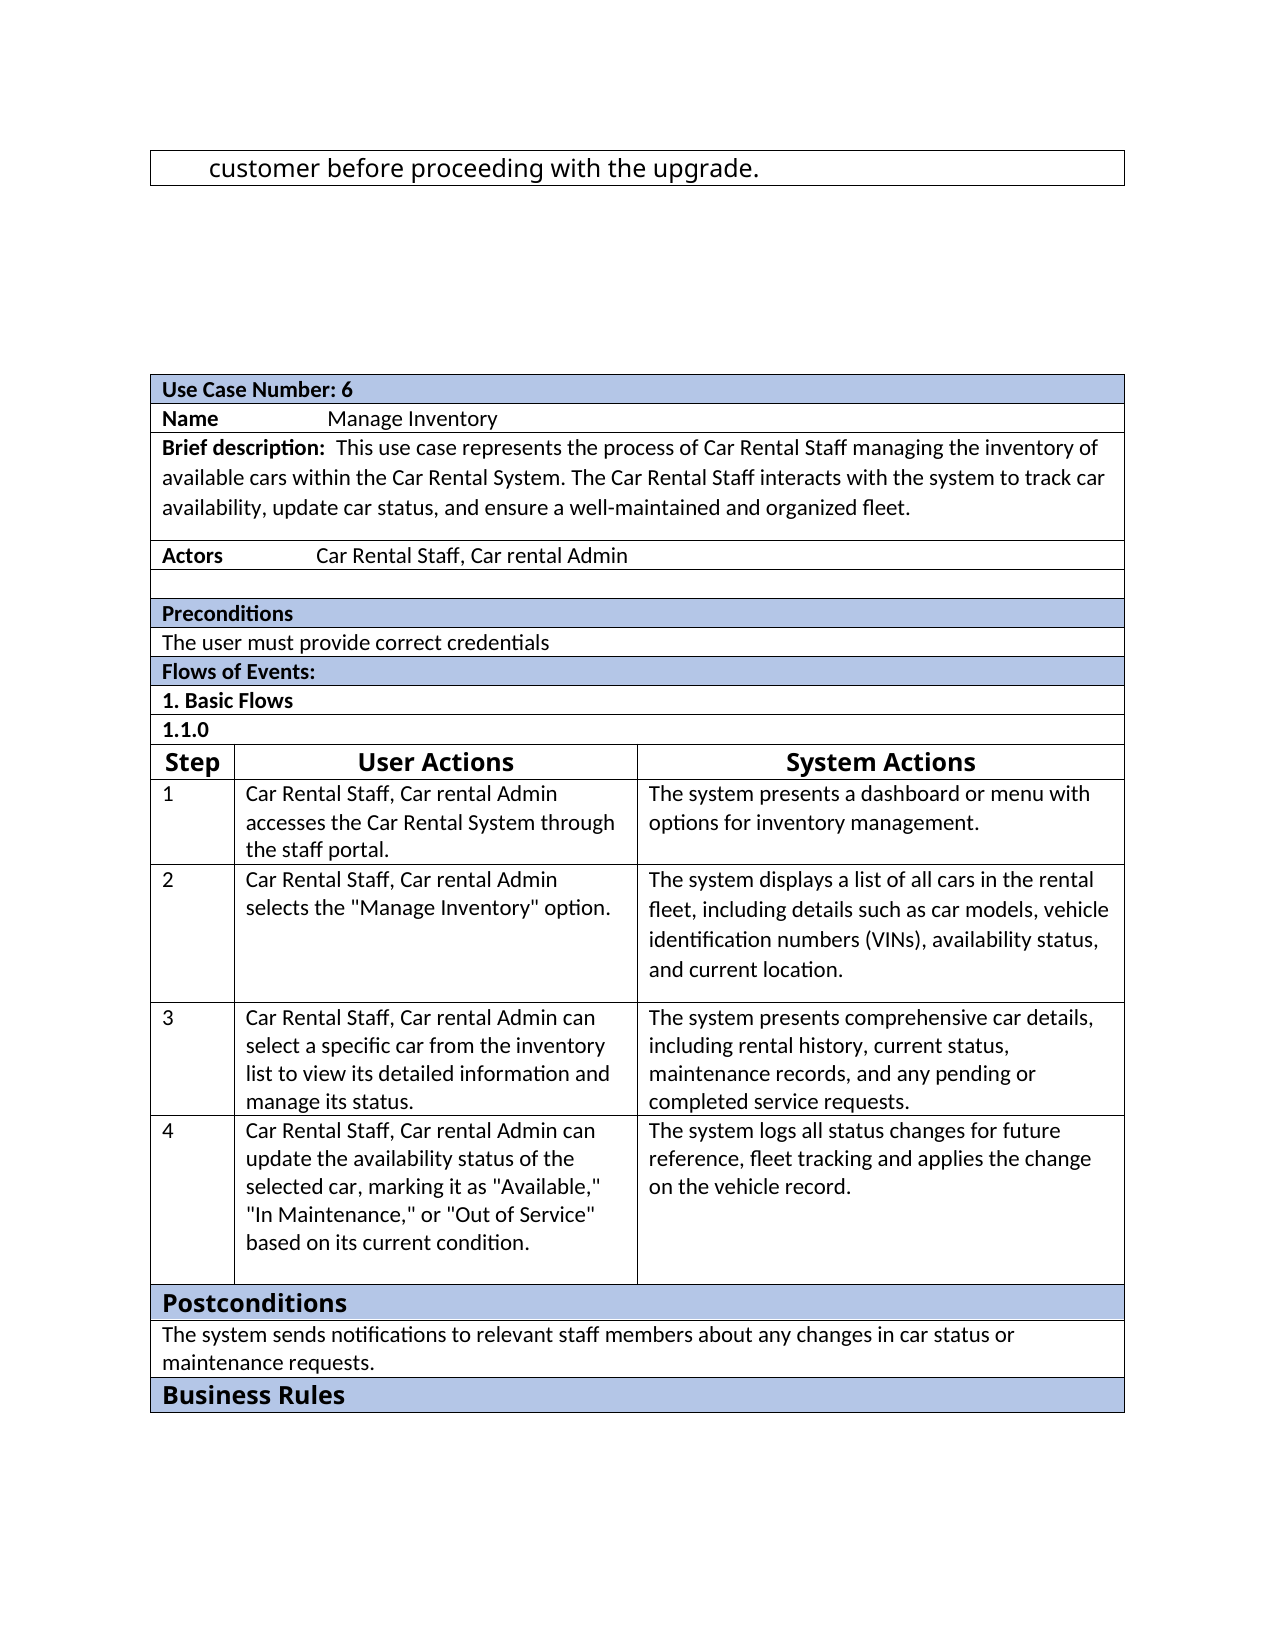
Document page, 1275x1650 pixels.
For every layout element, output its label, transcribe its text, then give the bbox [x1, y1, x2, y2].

table_cell The system presents a dashboard or menu with options for inventory management. [638, 780, 1124, 864]
table_cell Actors Car Rental Staff, Car rental Admin [151, 541, 1124, 569]
table_cell Car Rental Staff, Car rental Admin can select a specific car from the inventory list to view its detailed information and manage its status. [235, 1003, 637, 1115]
table_cell 4 [151, 1116, 234, 1284]
table_cell The system presents comprehensive car details, including rental history, current status, maintenance records, and any pending or completed service requests. [638, 1003, 1124, 1115]
table_cell System Actions [638, 745, 1124, 778]
table_cell Step [151, 745, 234, 778]
table_cell 1 [151, 780, 234, 864]
table_cell Car Rental Staff, Car rental Admin selects the "Manage Inventory" option. [235, 865, 637, 1002]
table_cell Business Rules [151, 1378, 1124, 1412]
table_cell Name Manage Inventory [151, 404, 1124, 432]
table_cell [151, 570, 1124, 598]
table_header Use Case Number: 6 [151, 375, 1124, 403]
table_cell Car Rental Staff, Car rental Admin can update the availability status of the selected car, marking it as "Available," "In Maintenance," or "Out of Service" based on its current condition. [235, 1116, 637, 1284]
table_cell Preconditions [151, 599, 1124, 627]
table_cell 2 [151, 865, 234, 1002]
table_cell 1. Basic Flows [151, 686, 1124, 714]
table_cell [151, 151, 1124, 185]
table_cell 1.1.0 [151, 715, 1124, 743]
table_cell The system sends notifications to relevant staff members about any changes in car status or maintenance requests. [151, 1321, 1124, 1377]
table_cell The user must provide correct credentials [151, 628, 1124, 656]
table_cell Postconditions [151, 1285, 1124, 1319]
table_cell The system logs all status changes for future reference, fleet tracking and applies the change on the vehicle record. [638, 1116, 1124, 1284]
table_cell 3 [151, 1003, 234, 1115]
table_cell Brief description: This use case represents the process of Car Rental Staff managing the inventory of available cars within the Car Rental System. The Car Rental Staff interacts with the system to track car availability, update car status, and ensure a well-maintained and organized fleet. [151, 433, 1124, 540]
table_cell Flows of Events: [151, 657, 1124, 685]
table_cell The system displays a list of all cars in the rental fleet, including details such as car models, vehicle identification numbers (VINs), availability status, and current location. [638, 865, 1124, 1002]
table_cell User Actions [235, 745, 637, 778]
table_cell Car Rental Staff, Car rental Admin accesses the Car Rental System through the staff portal. [235, 780, 637, 864]
